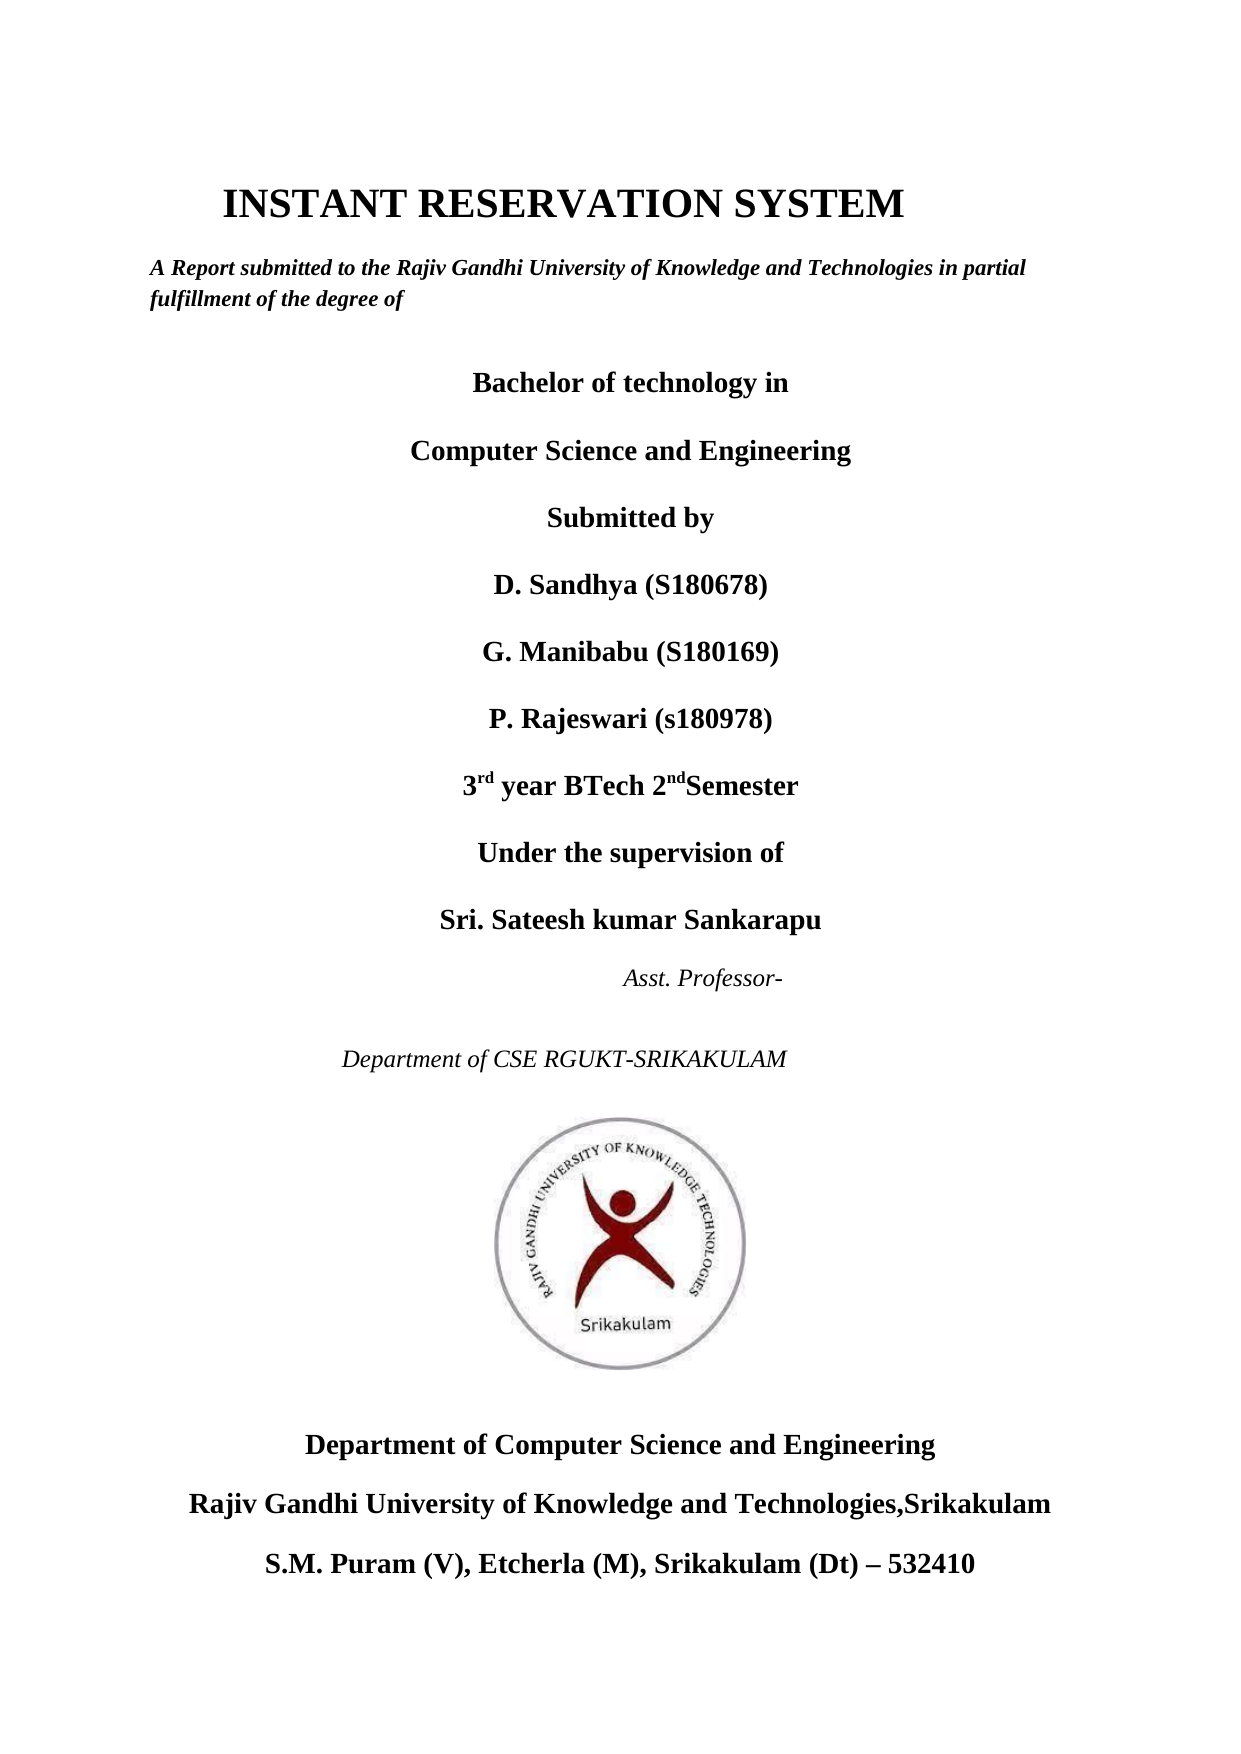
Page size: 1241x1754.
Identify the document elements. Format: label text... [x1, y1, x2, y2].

subtitle Department of Computer Science and Engineering [303, 1427, 937, 1461]
text Sri. Sateesh kumar Sankarapu [135, 902, 1126, 936]
text G. Manibabu (S180169) [135, 634, 1126, 667]
subtitle INSTANT RESERVATION SYSTEM [201, 179, 1090, 227]
text 3rd year BTech 2ndSemester [135, 768, 1126, 802]
text A Report submitted to the Rajiv Gandhi University of Knowledge and Technologies in partial fulfillment of the degree of [150, 254, 1090, 311]
text Department of CSE RGUKT-SRIKAKULAM [135, 1044, 798, 1073]
text Under the supervision of [135, 835, 1126, 869]
text Asst. Professor- [135, 963, 798, 992]
text P. Rajeswari (s180978) [135, 701, 1126, 734]
text Submitted by [135, 500, 1126, 533]
text D. Sandhya (S180678) [135, 567, 1126, 600]
text Computer Science and Engineering [135, 433, 1126, 466]
picture [493, 1117, 747, 1371]
subtitle S.M. Puram (V), Etcherla (M), Srikakulam (Dt) – 532410 [264, 1546, 1126, 1579]
text Rajiv Gandhi University of Knowledge and Technologies,Srikakulam [187, 1486, 1053, 1520]
text Bachelor of technology in [135, 366, 1126, 399]
